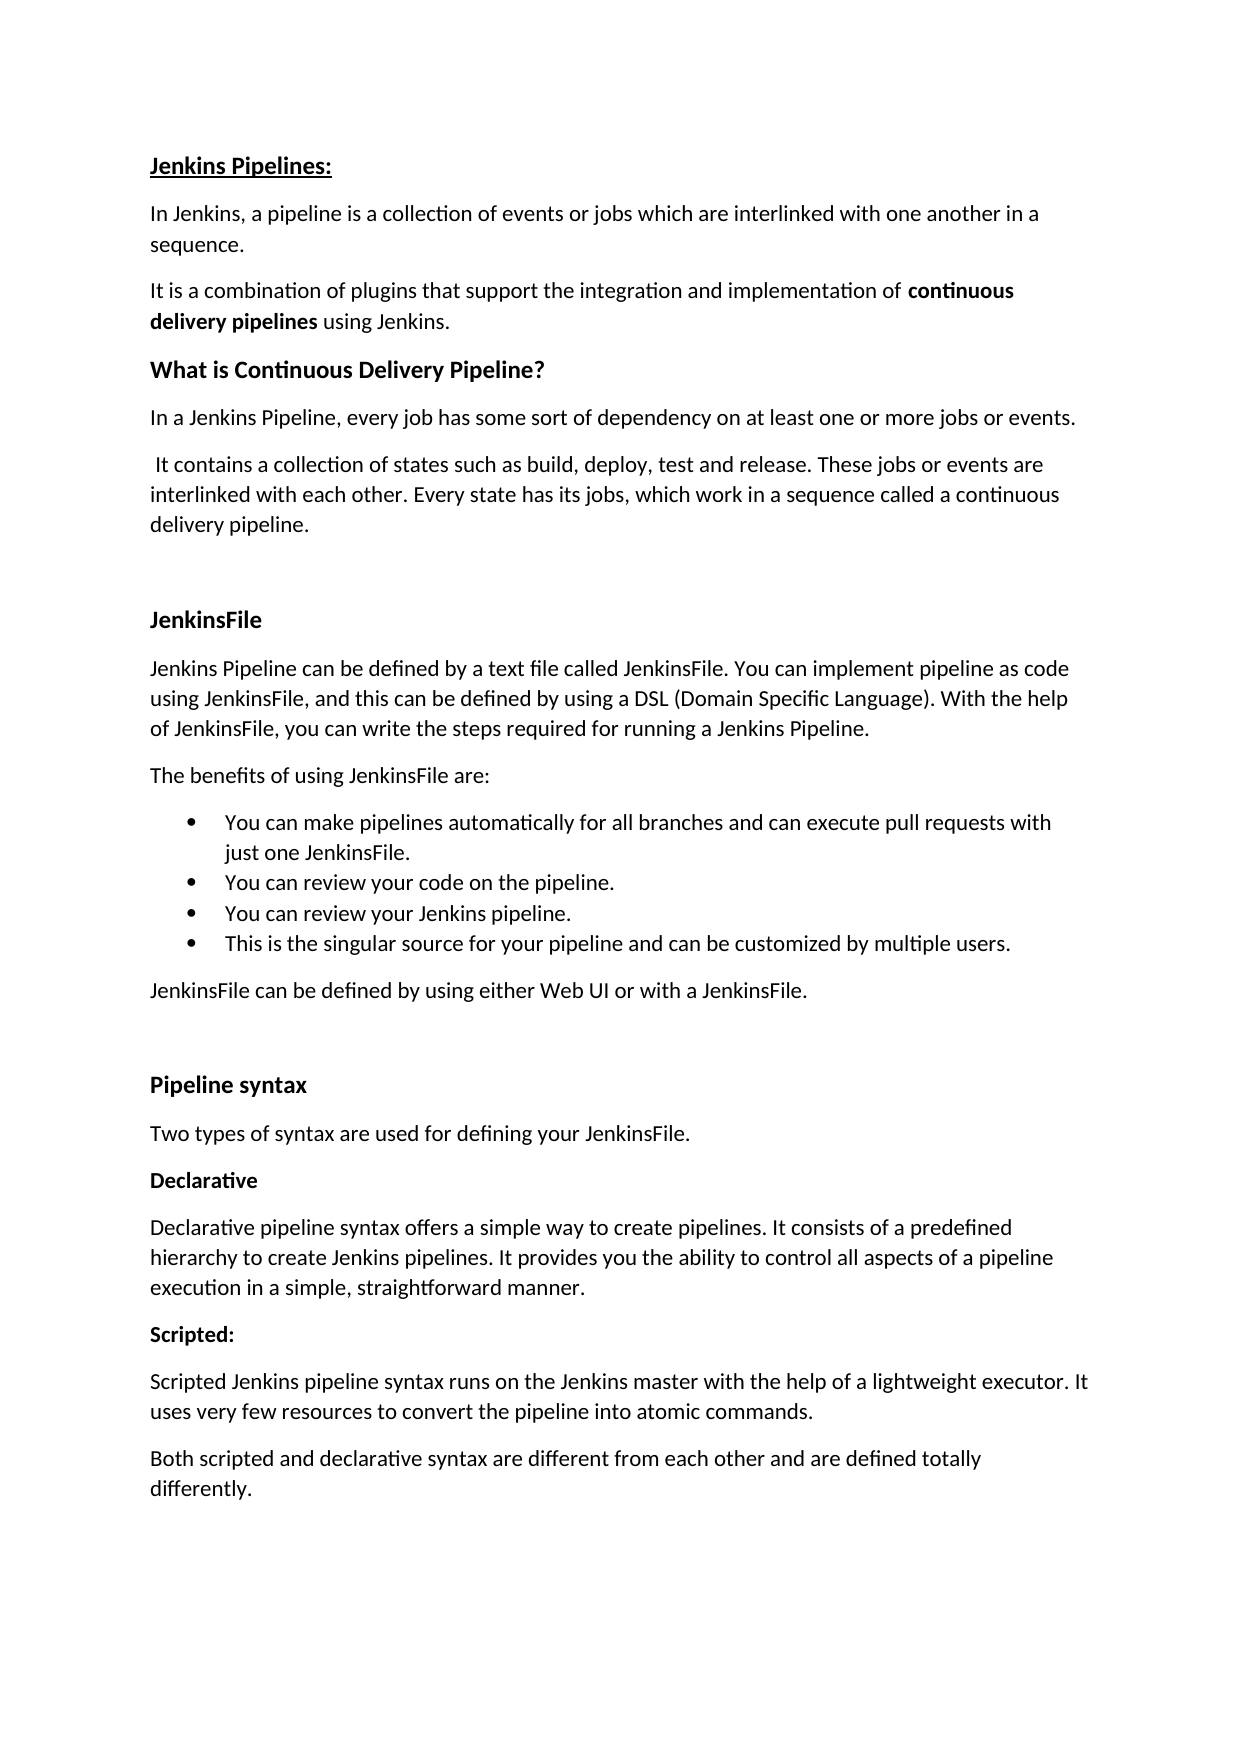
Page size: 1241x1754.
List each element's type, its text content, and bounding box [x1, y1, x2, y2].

text It is a combination of plugins that support the integration and implementation of continuous delivery pipelines using Jenkins. [150, 277, 1090, 335]
text JenkinsFile can be defined by using either Web UI or with a JenkinsFile. [150, 976, 1090, 1004]
text What is Continuous Delivery Pipeline? [150, 354, 1090, 384]
text Pipeline syntax [150, 1069, 1090, 1100]
list You can review your code on the pipeline. [187, 868, 1090, 897]
text Both scripted and declarative syntax are different from each other and are defined totally differently. [150, 1444, 1090, 1502]
text In Jenkins, a pipeline is a collection of events or jobs which are interlinked with one another in a sequence. [150, 199, 1090, 258]
text Scripted: [150, 1320, 1090, 1348]
text Jenkins Pipelines: [150, 150, 1090, 181]
text Declarative pipeline syntax offers a simple way to create pipelines. It consists of a predefined hierarchy to create Jenkins pipelines. It provides you the ability to control all aspects of a pipeline execution in a simple, straightforward manner. [150, 1213, 1090, 1301]
text In a Jenkins Pipeline, every job has some sort of dependency on at least one or more jobs or events. [150, 403, 1090, 431]
text Declarative [150, 1166, 1090, 1194]
text The benefits of using JenkinsFile are: [150, 761, 1090, 789]
list You can make pipelines automatically for all branches and can execute pull requests with just one JenkinsFile. [187, 808, 1090, 866]
list This is the singular source for your pipeline and can be customized by multiple users. [187, 929, 1090, 957]
text Scripted Jenkins pipeline syntax runs on the Jenkins master with the help of a lightweight executor. It uses very few resources to convert the pipeline into atomic commands. [150, 1367, 1090, 1425]
list You can review your Jenkins pipeline. [187, 899, 1090, 927]
text Two types of syntax are used for defining your JenkinsFile. [150, 1119, 1090, 1147]
text It contains a collection of states such as build, deploy, test and release. These jobs or events are interlinked with each other. Every state has its jobs, which work in a sequence called a continuous delivery pipeline. [150, 450, 1090, 539]
text Jenkins Pipeline can be defined by a text file called JenkinsFile. You can implement pipeline as code using JenkinsFile, and this can be defined by using a DSL (Domain Specific Language). With the help of JenkinsFile, you can write the steps required for running a Jenkins Pipeline. [150, 654, 1090, 742]
text JenkinsFile [150, 604, 1090, 635]
